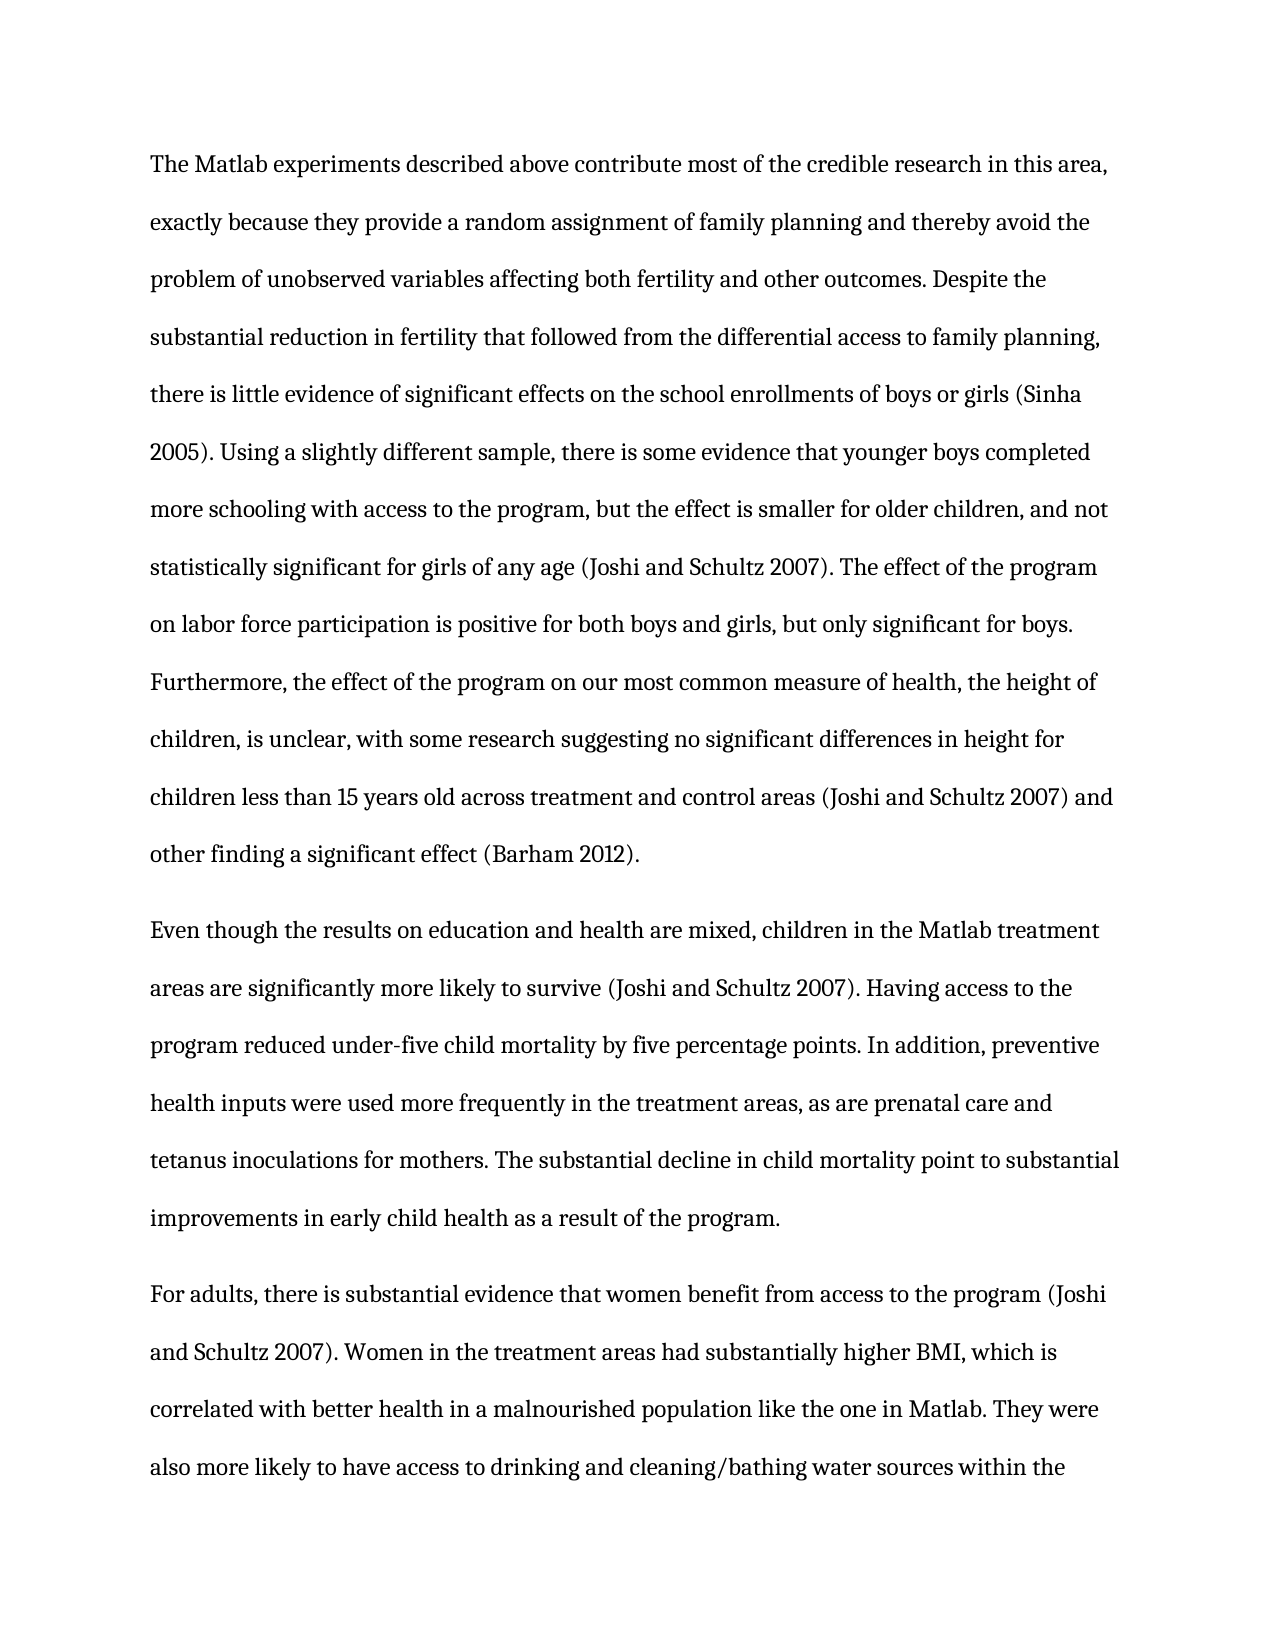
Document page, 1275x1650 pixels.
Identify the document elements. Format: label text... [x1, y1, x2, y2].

text Even though the results on education and health are mixed, children in the Matlab treatment areas are significantly more likely to survive (Joshi and Schultz 2007). Having access to the program reduced under-five child mortality by five percentage points. In addition, preventive health inputs were used more frequently in the treatment areas, as are prenatal care and tetanus inoculations for mothers. The substantial decline in child mortality point to substantial improvements in early child health as a result of the program. [150, 916, 1125, 1232]
